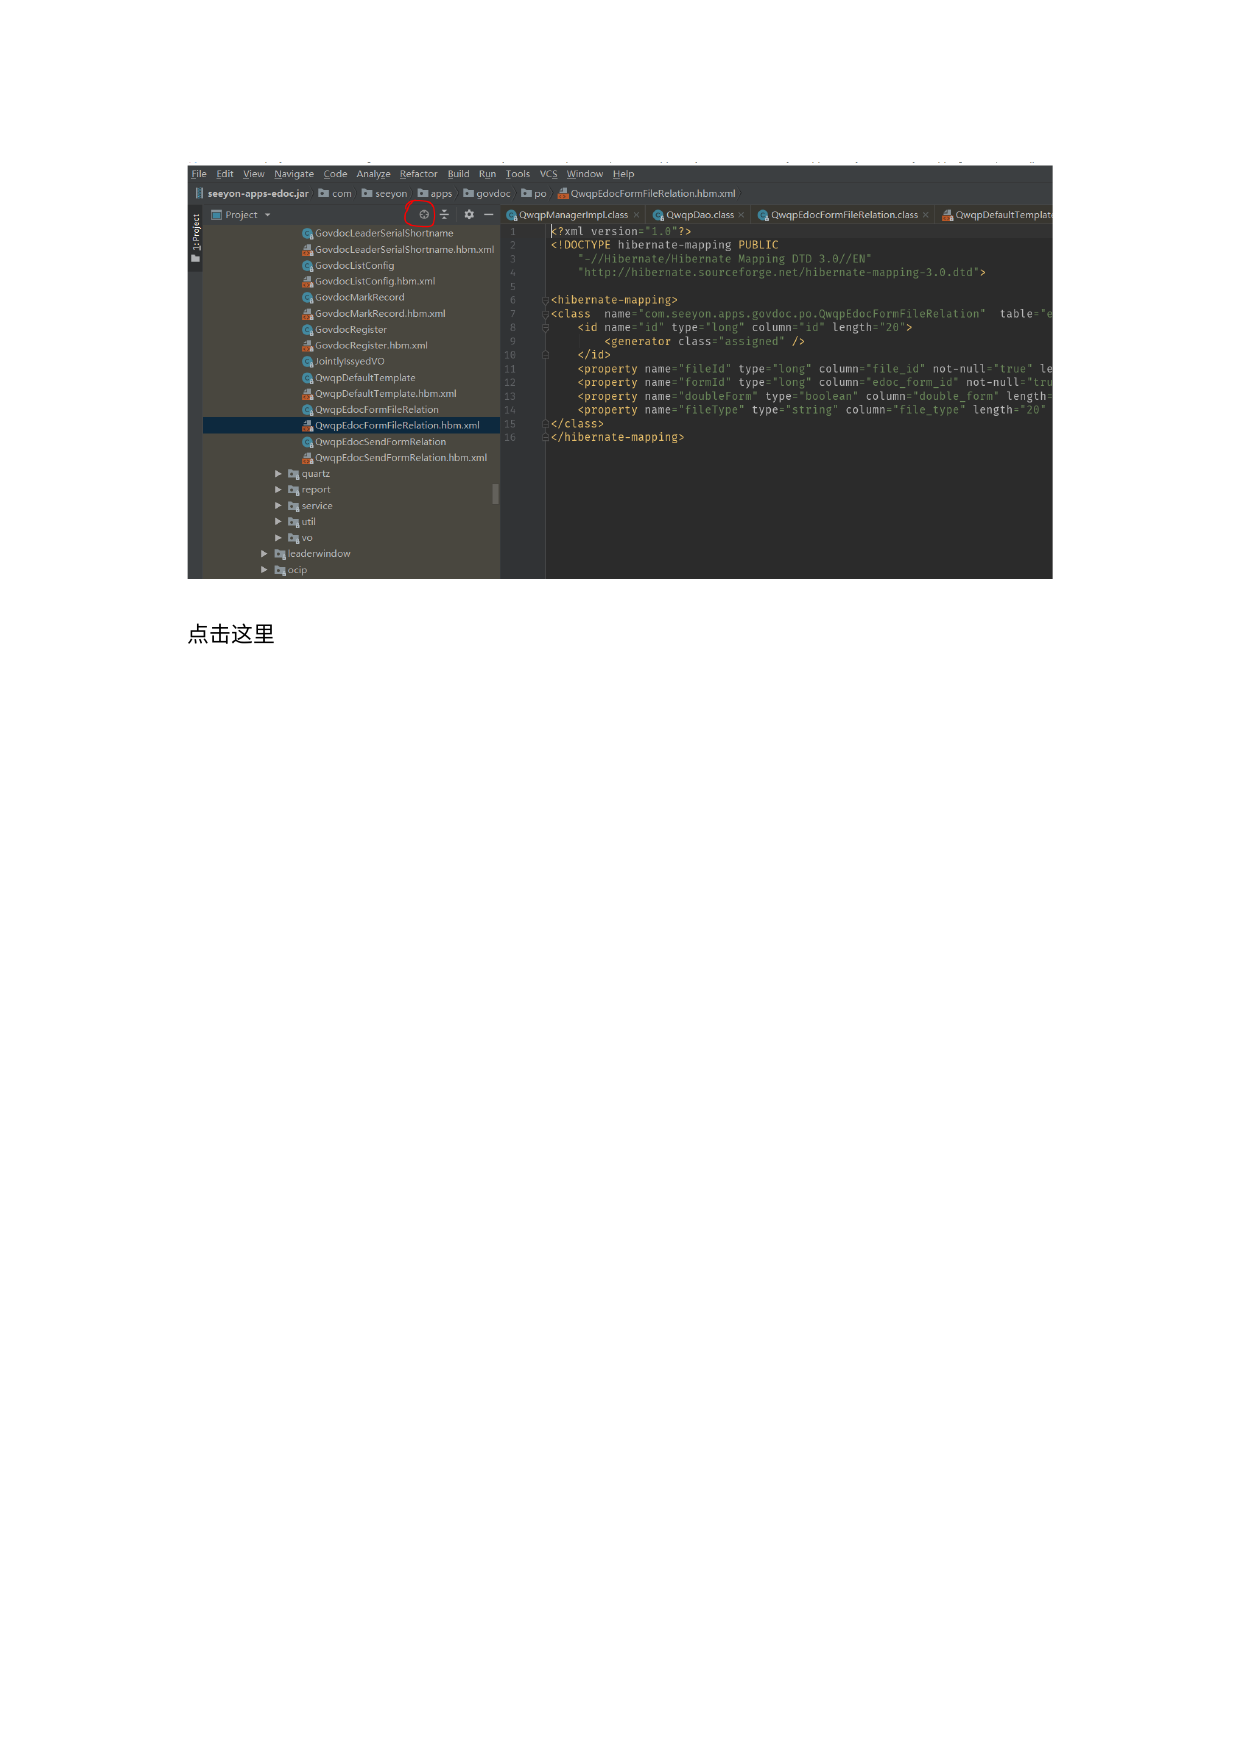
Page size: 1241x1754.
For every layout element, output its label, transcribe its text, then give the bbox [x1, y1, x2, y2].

text 点击这里 [187, 617, 1053, 649]
picture [187, 162, 1053, 579]
